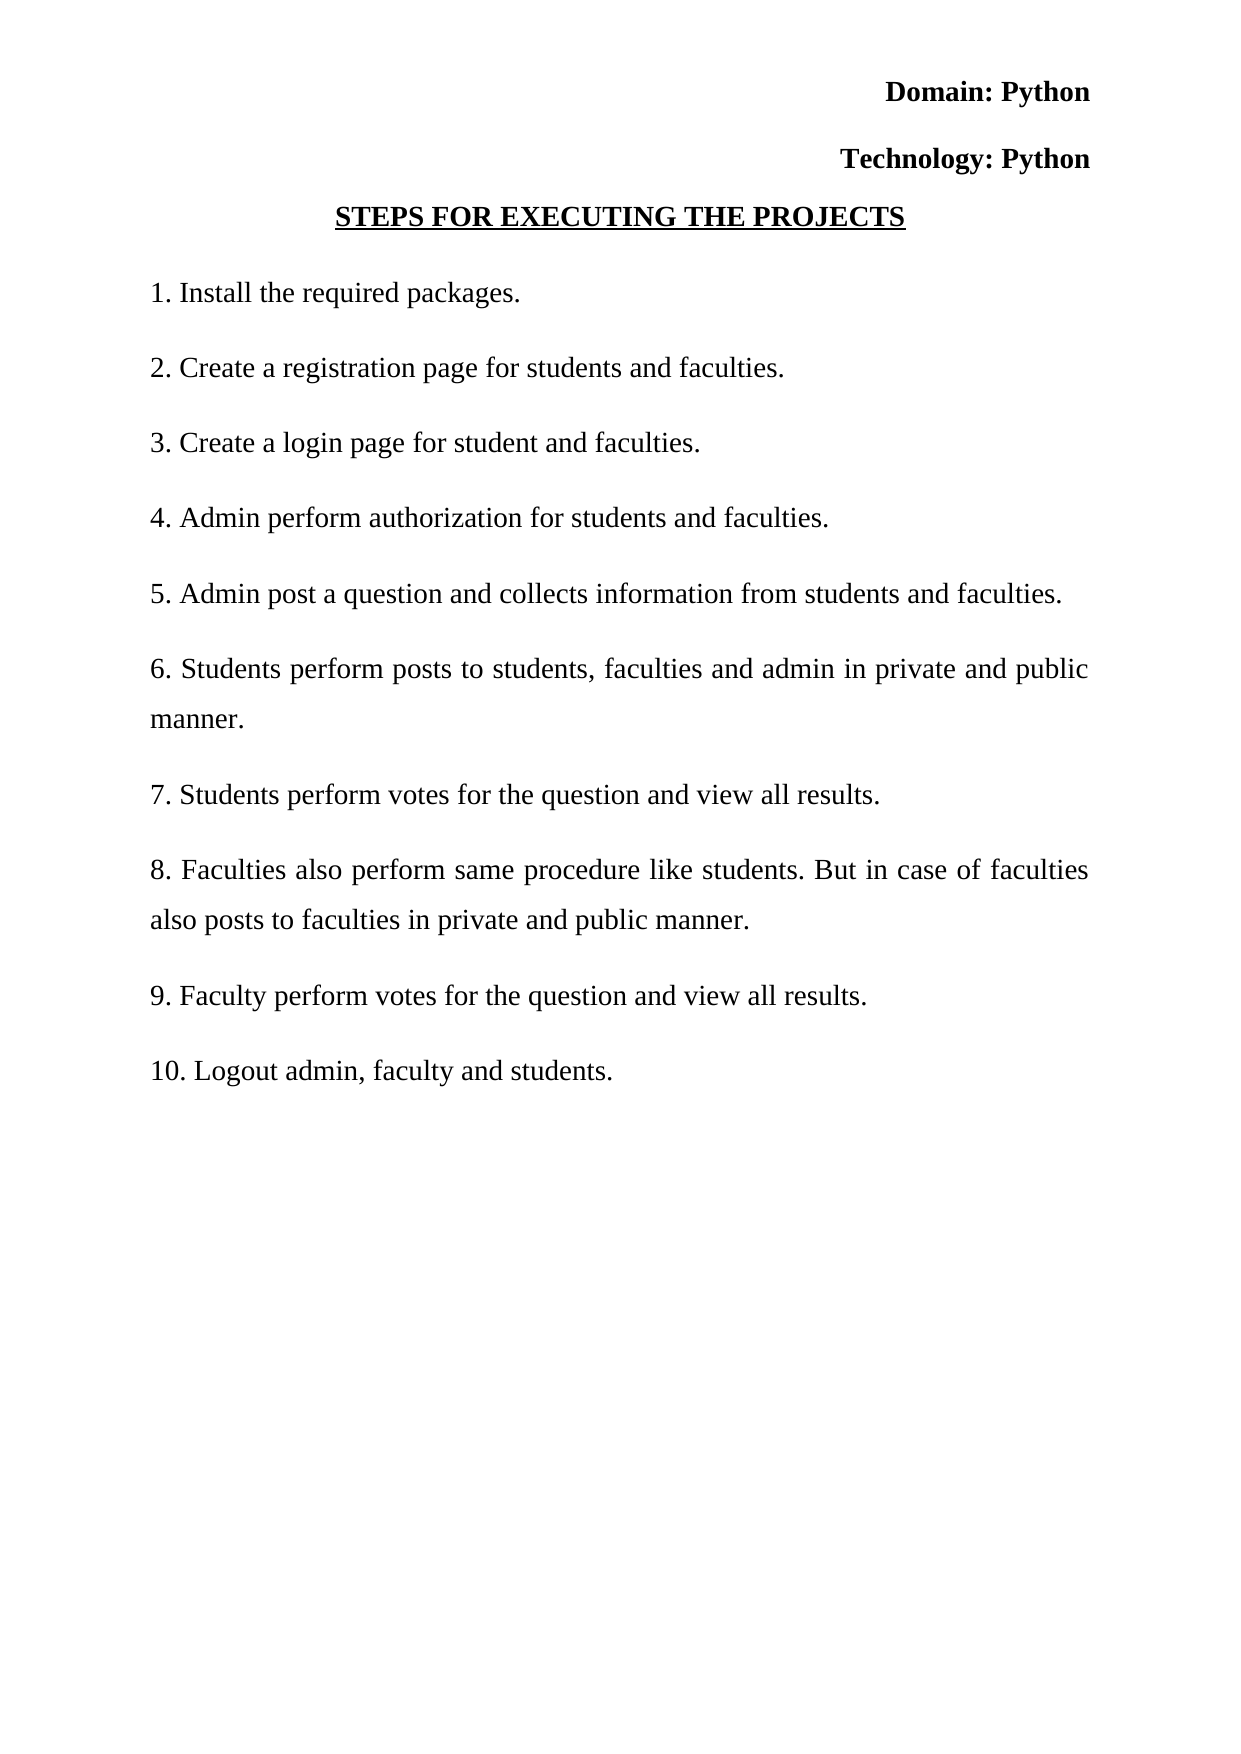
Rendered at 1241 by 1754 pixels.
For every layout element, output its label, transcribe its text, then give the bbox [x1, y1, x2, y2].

text 4. Admin perform authorization for students and faculties. [150, 501, 1090, 534]
text 6. Students perform posts to students, faculties and admin in private and public manner. [150, 651, 1090, 735]
text 7. Students perform votes for the question and view all results. [150, 777, 1090, 810]
text 10. Logout admin, faculty and students. [150, 1053, 1090, 1087]
text 1. Install the required packages. [150, 275, 1090, 308]
text 5. Admin post a question and collects information from students and faculties. [150, 576, 1090, 609]
text 9. Faculty perform votes for the question and view all results. [150, 978, 1090, 1011]
text 3. Create a login page for student and faculties. [150, 425, 1090, 459]
text STEPS FOR EXECUTING THE PROJECTS [150, 199, 1090, 233]
text 2. Create a registration page for students and faculties. [150, 350, 1090, 383]
text 8. Faculties also perform same procedure like students. But in case of faculties also posts to faculties in private and public manner. [150, 852, 1090, 936]
